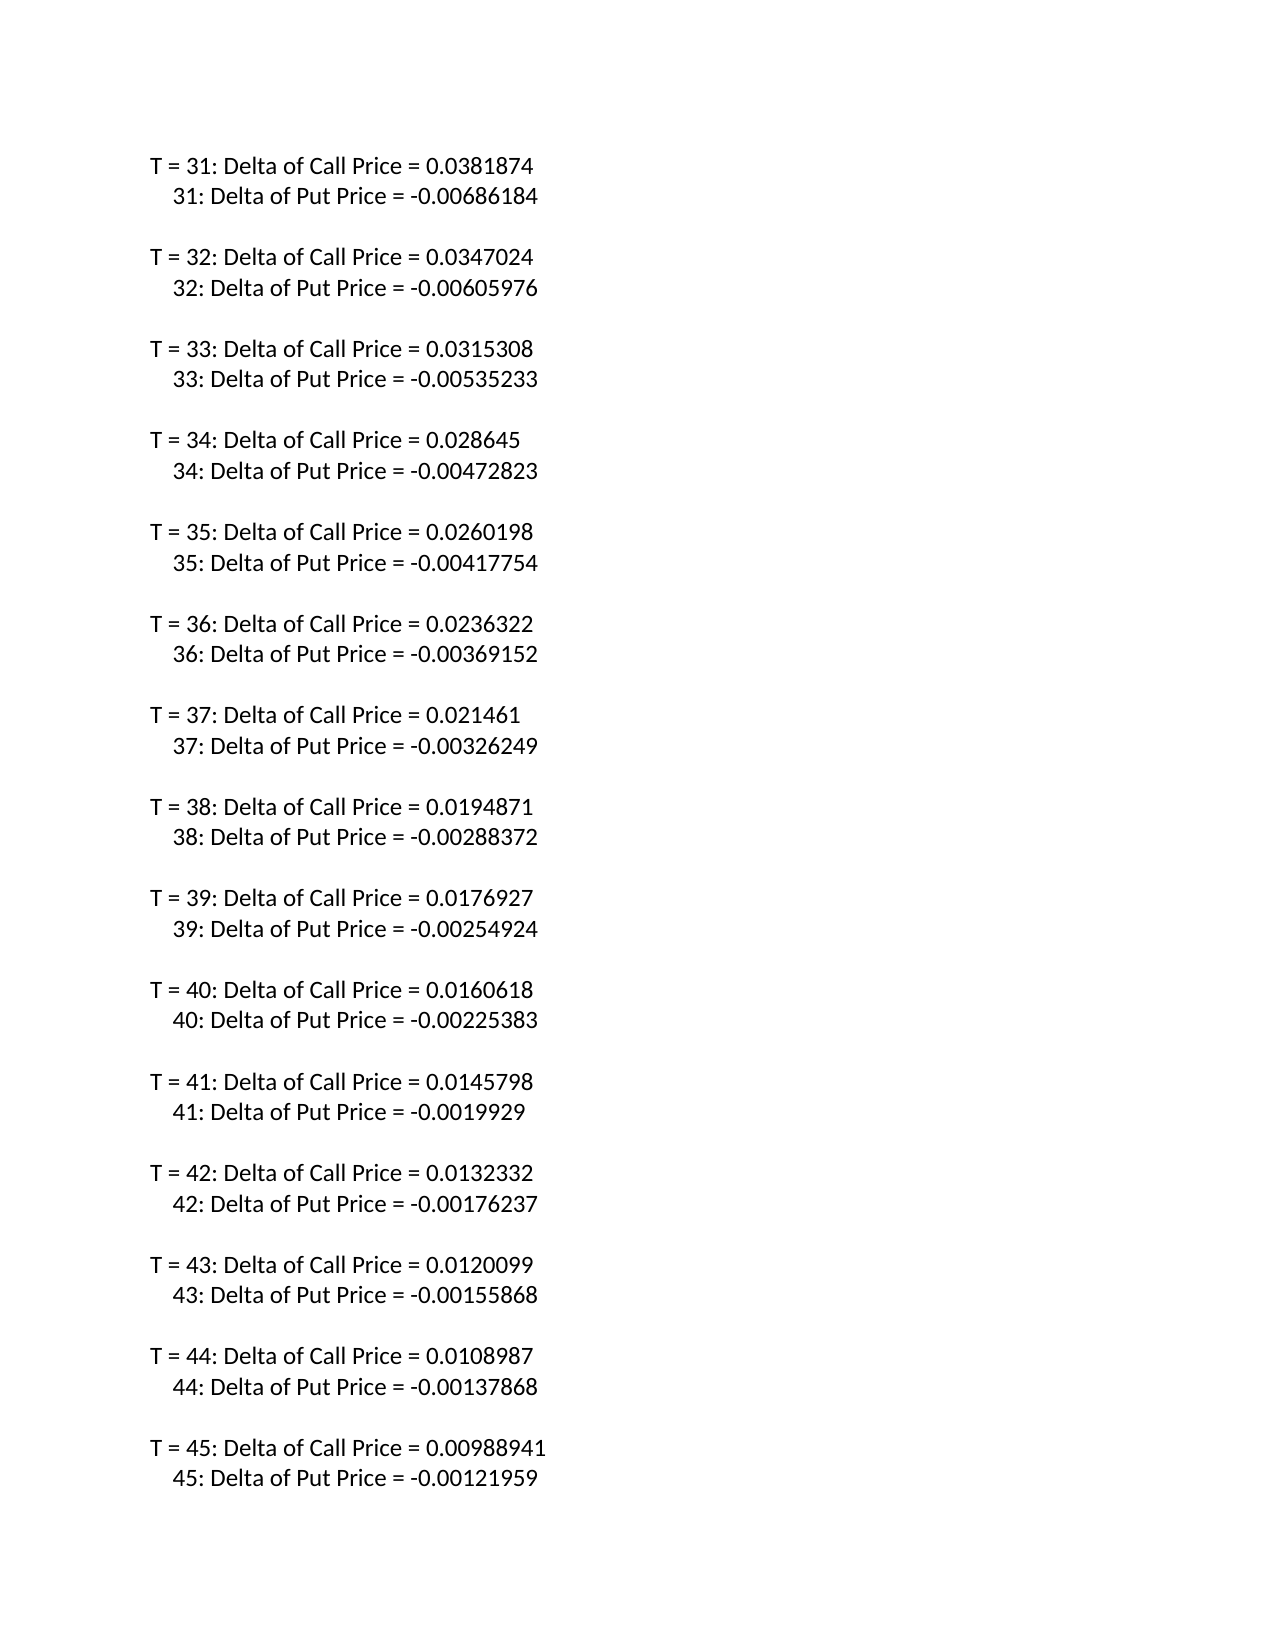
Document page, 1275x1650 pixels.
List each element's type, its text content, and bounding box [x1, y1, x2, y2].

text T = 37: Delta of Call Price = 0.021461 [150, 699, 1125, 730]
text 45: Delta of Put Price = -0.00121959 [150, 1462, 1125, 1493]
text 42: Delta of Put Price = -0.00176237 [150, 1188, 1125, 1218]
text T = 33: Delta of Call Price = 0.0315308 [150, 333, 1125, 364]
text 35: Delta of Put Price = -0.00417754 [150, 547, 1125, 577]
text 36: Delta of Put Price = -0.00369152 [150, 638, 1125, 669]
text 40: Delta of Put Price = -0.00225383 [150, 1004, 1125, 1035]
text 41: Delta of Put Price = -0.0019929 [150, 1096, 1125, 1127]
text T = 42: Delta of Call Price = 0.0132332 [150, 1157, 1125, 1188]
text T = 43: Delta of Call Price = 0.0120099 [150, 1249, 1125, 1279]
text T = 38: Delta of Call Price = 0.0194871 [150, 791, 1125, 821]
text T = 40: Delta of Call Price = 0.0160618 [150, 974, 1125, 1004]
text T = 35: Delta of Call Price = 0.0260198 [150, 516, 1125, 547]
text T = 39: Delta of Call Price = 0.0176927 [150, 882, 1125, 913]
text T = 45: Delta of Call Price = 0.00988941 [150, 1432, 1125, 1462]
text T = 36: Delta of Call Price = 0.0236322 [150, 608, 1125, 638]
text 44: Delta of Put Price = -0.00137868 [150, 1371, 1125, 1401]
text 43: Delta of Put Price = -0.00155868 [150, 1279, 1125, 1310]
text 39: Delta of Put Price = -0.00254924 [150, 913, 1125, 943]
text 33: Delta of Put Price = -0.00535233 [150, 364, 1125, 394]
text T = 31: Delta of Call Price = 0.0381874 [150, 150, 1125, 181]
text 37: Delta of Put Price = -0.00326249 [150, 730, 1125, 760]
text 38: Delta of Put Price = -0.00288372 [150, 821, 1125, 852]
text 34: Delta of Put Price = -0.00472823 [150, 455, 1125, 486]
text 32: Delta of Put Price = -0.00605976 [150, 272, 1125, 303]
text T = 44: Delta of Call Price = 0.0108987 [150, 1340, 1125, 1371]
text T = 32: Delta of Call Price = 0.0347024 [150, 242, 1125, 272]
text T = 34: Delta of Call Price = 0.028645 [150, 425, 1125, 455]
text 31: Delta of Put Price = -0.00686184 [150, 181, 1125, 211]
text T = 41: Delta of Call Price = 0.0145798 [150, 1066, 1125, 1096]
